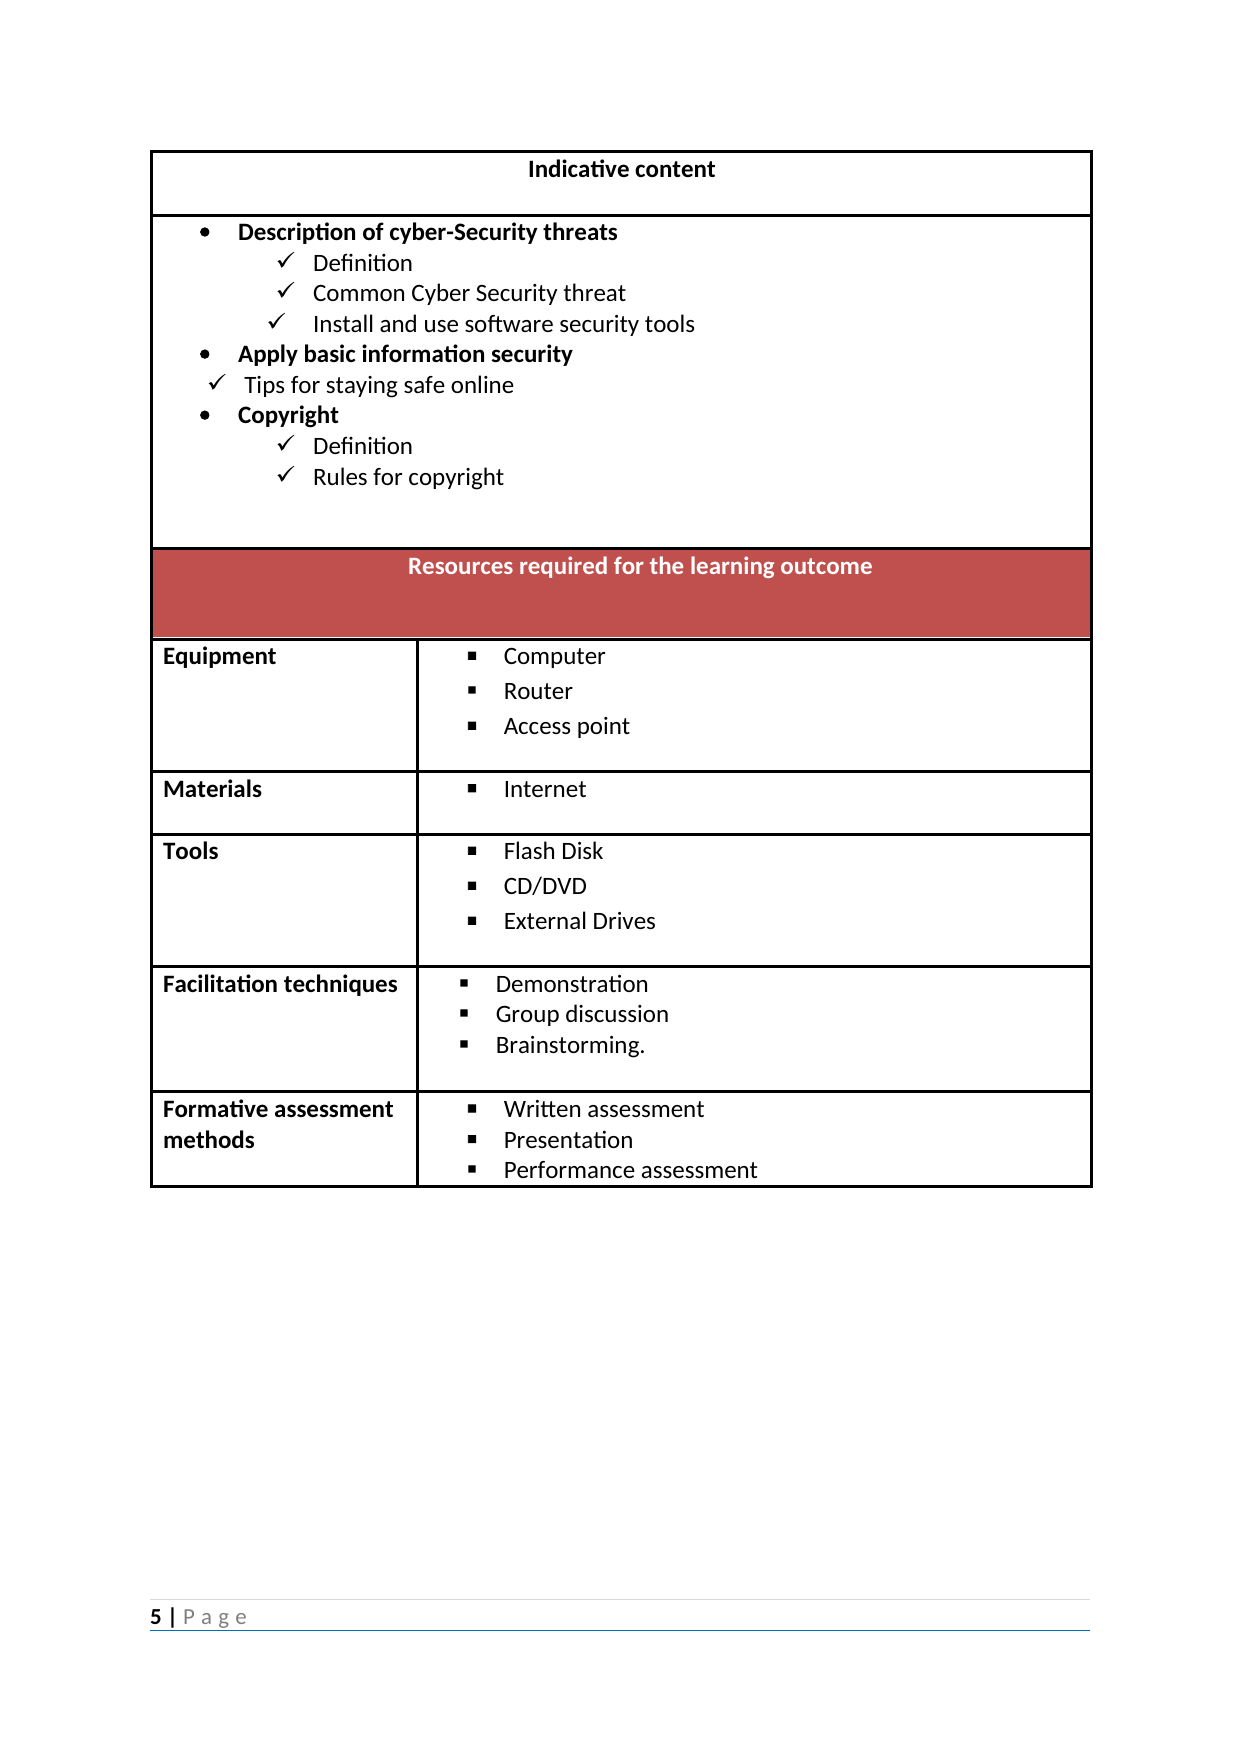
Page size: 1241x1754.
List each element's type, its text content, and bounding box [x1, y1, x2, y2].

table_cell Tools [153, 836, 416, 965]
table_cell Internet [419, 773, 1090, 832]
table_cell Written assessment Presentation Performance assessment [419, 1093, 1090, 1185]
table_cell Equipment [153, 641, 416, 770]
table_cell Formative assessment methods [153, 1093, 416, 1185]
table_cell Flash Disk CD/DVD External Drives [419, 836, 1090, 965]
table_cell Resources required for the learning outcome [153, 550, 1090, 637]
table_cell Materials [153, 773, 416, 832]
table_cell Demonstration Group discussion Brainstorming. [419, 968, 1090, 1090]
table_cell Facilitation techniques [153, 968, 416, 1090]
table_cell Computer Router Access point [419, 641, 1090, 770]
table_cell Description of cyber-Security threats Definition Common Cyber Security threat Install and use software security tools Apply basic information security Tips for staying safe online Copyright Definition Rules for copyright [153, 217, 1090, 547]
table_cell Indicative content [153, 153, 1090, 213]
